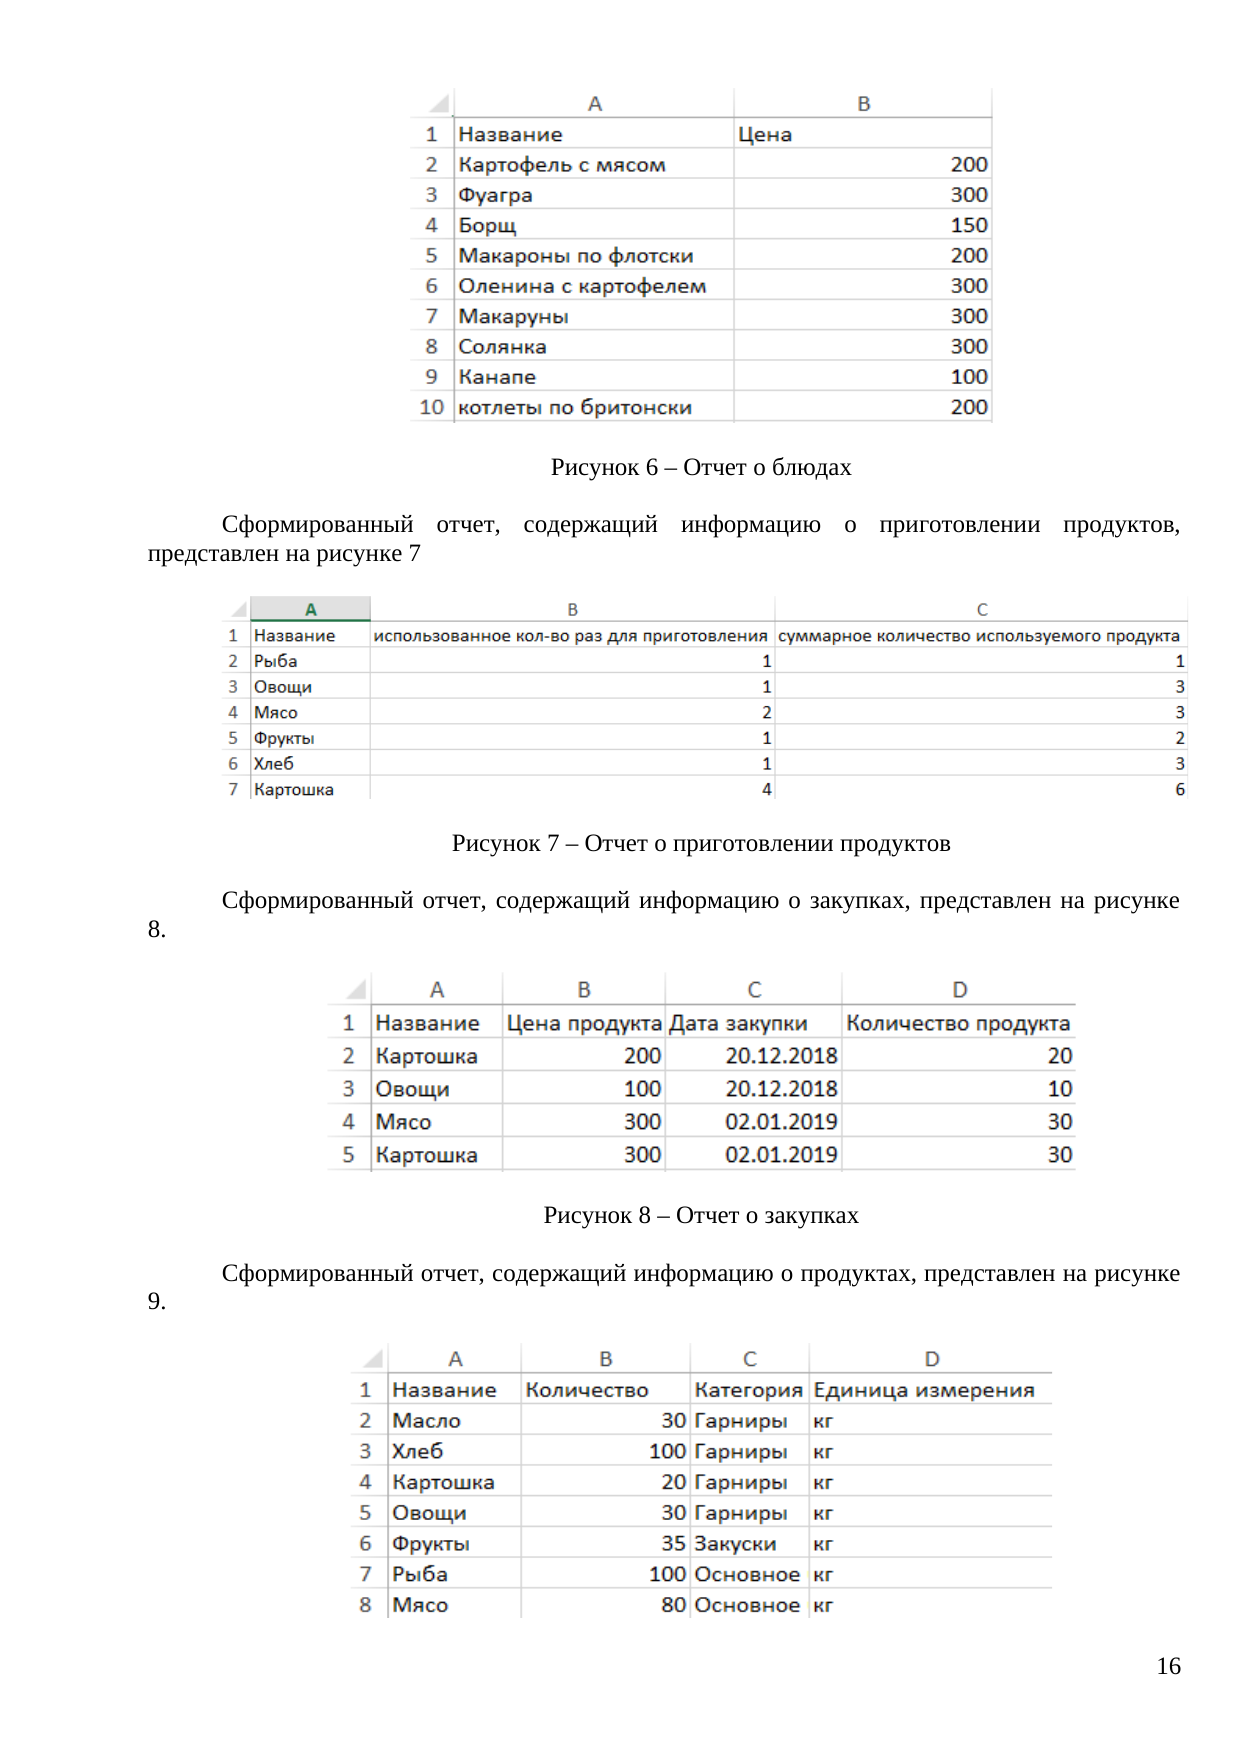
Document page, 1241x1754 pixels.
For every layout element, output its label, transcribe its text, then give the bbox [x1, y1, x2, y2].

picture [327, 971, 1076, 1172]
text Сформированный отчет, содержащий информацию о приготовлении продуктов, представлен на рисунке 7 [148, 509, 1181, 567]
picture [350, 1343, 1053, 1618]
picture [221, 595, 1189, 799]
text Рисунок 6 – Отчет о блюдах [148, 452, 1181, 481]
picture [410, 88, 993, 423]
text Рисунок 7 – Отчет о приготовлении продуктов [148, 828, 1181, 856]
text Сформированный отчет, содержащий информацию о продуктах, представлен на рисунке 9. [148, 1258, 1181, 1315]
text Сформированный отчет, содержащий информацию о закупках, представлен на рисунке 8. [148, 885, 1181, 943]
text Рисунок 8 – Отчет о закупках [148, 1200, 1181, 1229]
